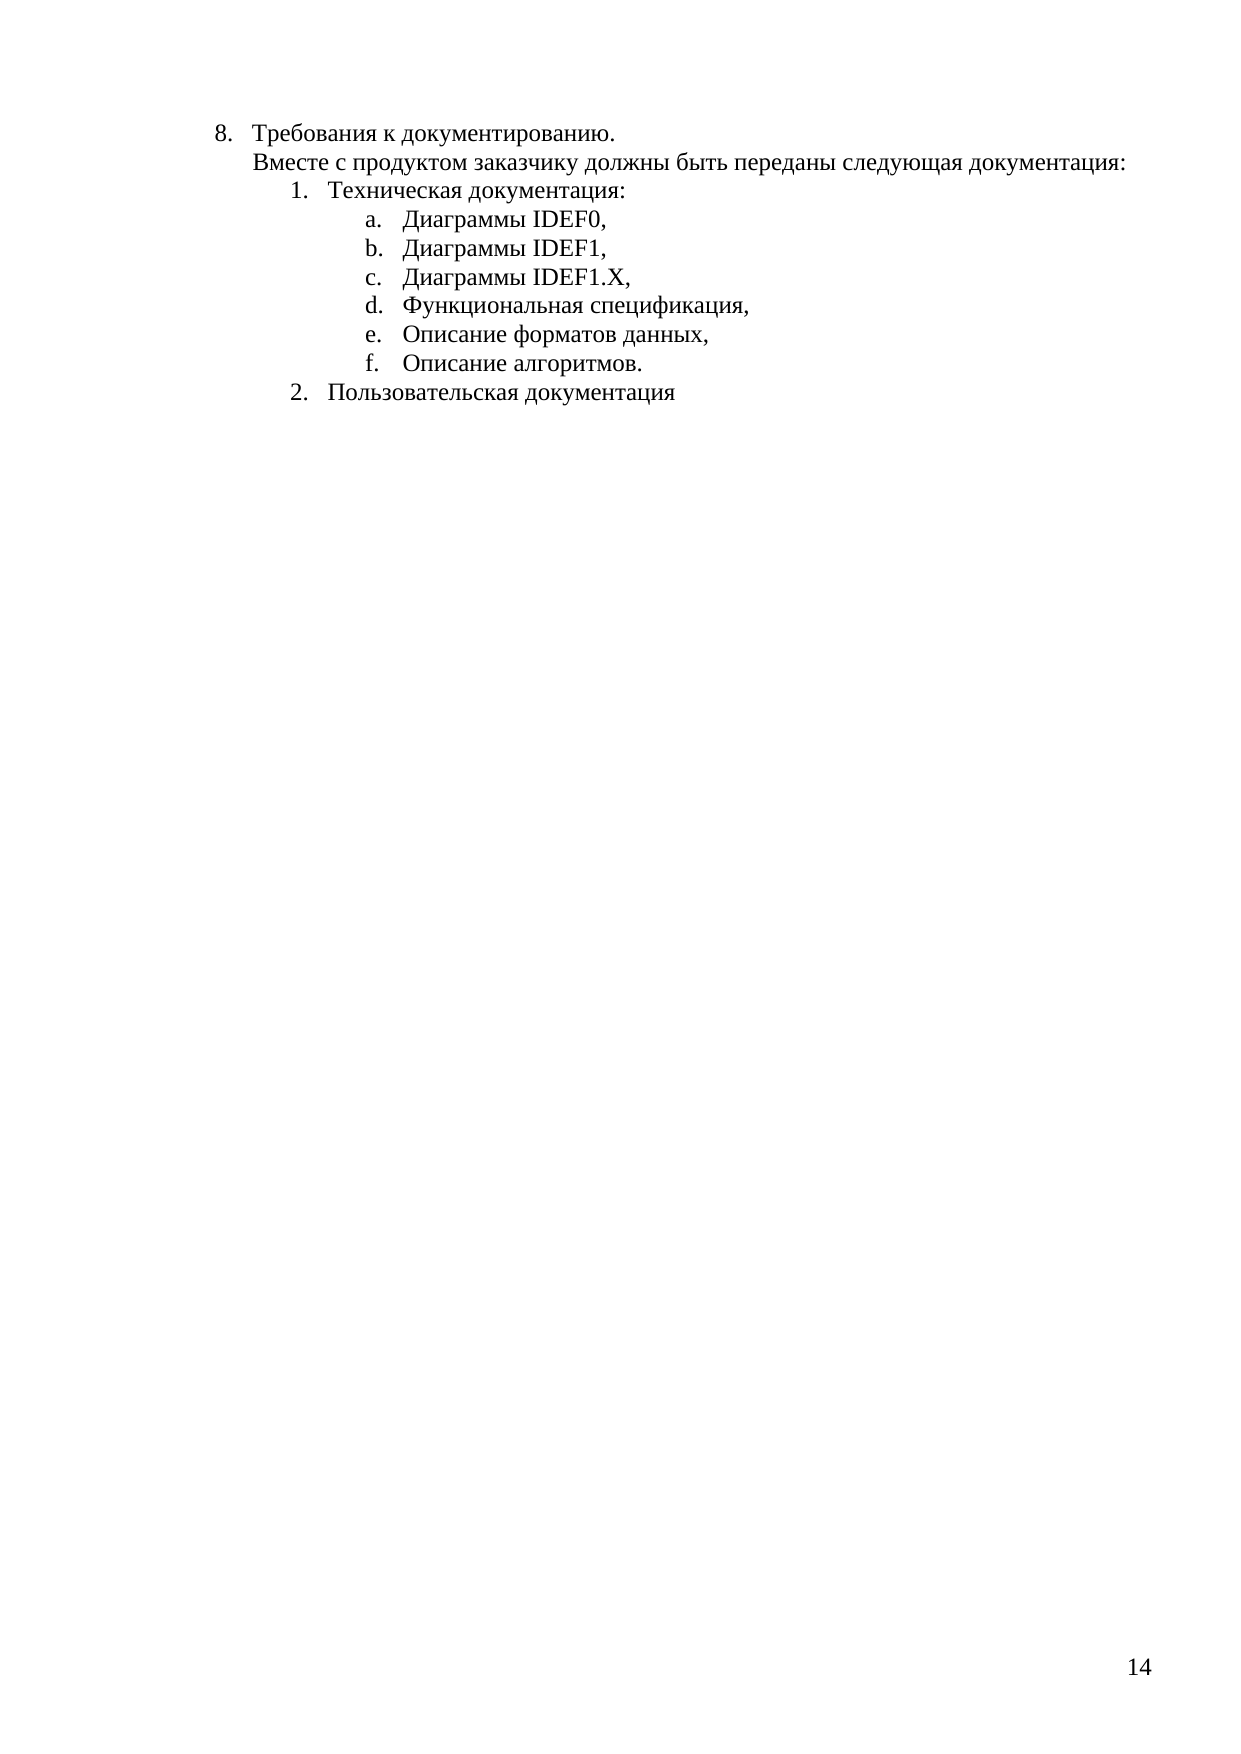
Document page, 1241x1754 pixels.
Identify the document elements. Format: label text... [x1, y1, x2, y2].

list Функциональная спецификация, [365, 291, 1152, 319]
list Диаграммы IDEF0, [365, 204, 1152, 233]
text Вместе с продуктом заказчику должны быть переданы следующая документация: [177, 147, 1152, 176]
list Диаграммы IDEF1.Х, [365, 262, 1152, 291]
list Описание форматов данных, [365, 319, 1152, 348]
list Диаграммы IDEF1, [365, 233, 1152, 262]
list Описание алгоритмов. [365, 348, 1152, 377]
list Пользовательская документация [290, 377, 1152, 406]
list Требования к документированию. [214, 118, 1152, 147]
list Техническая документация: [290, 176, 1152, 204]
